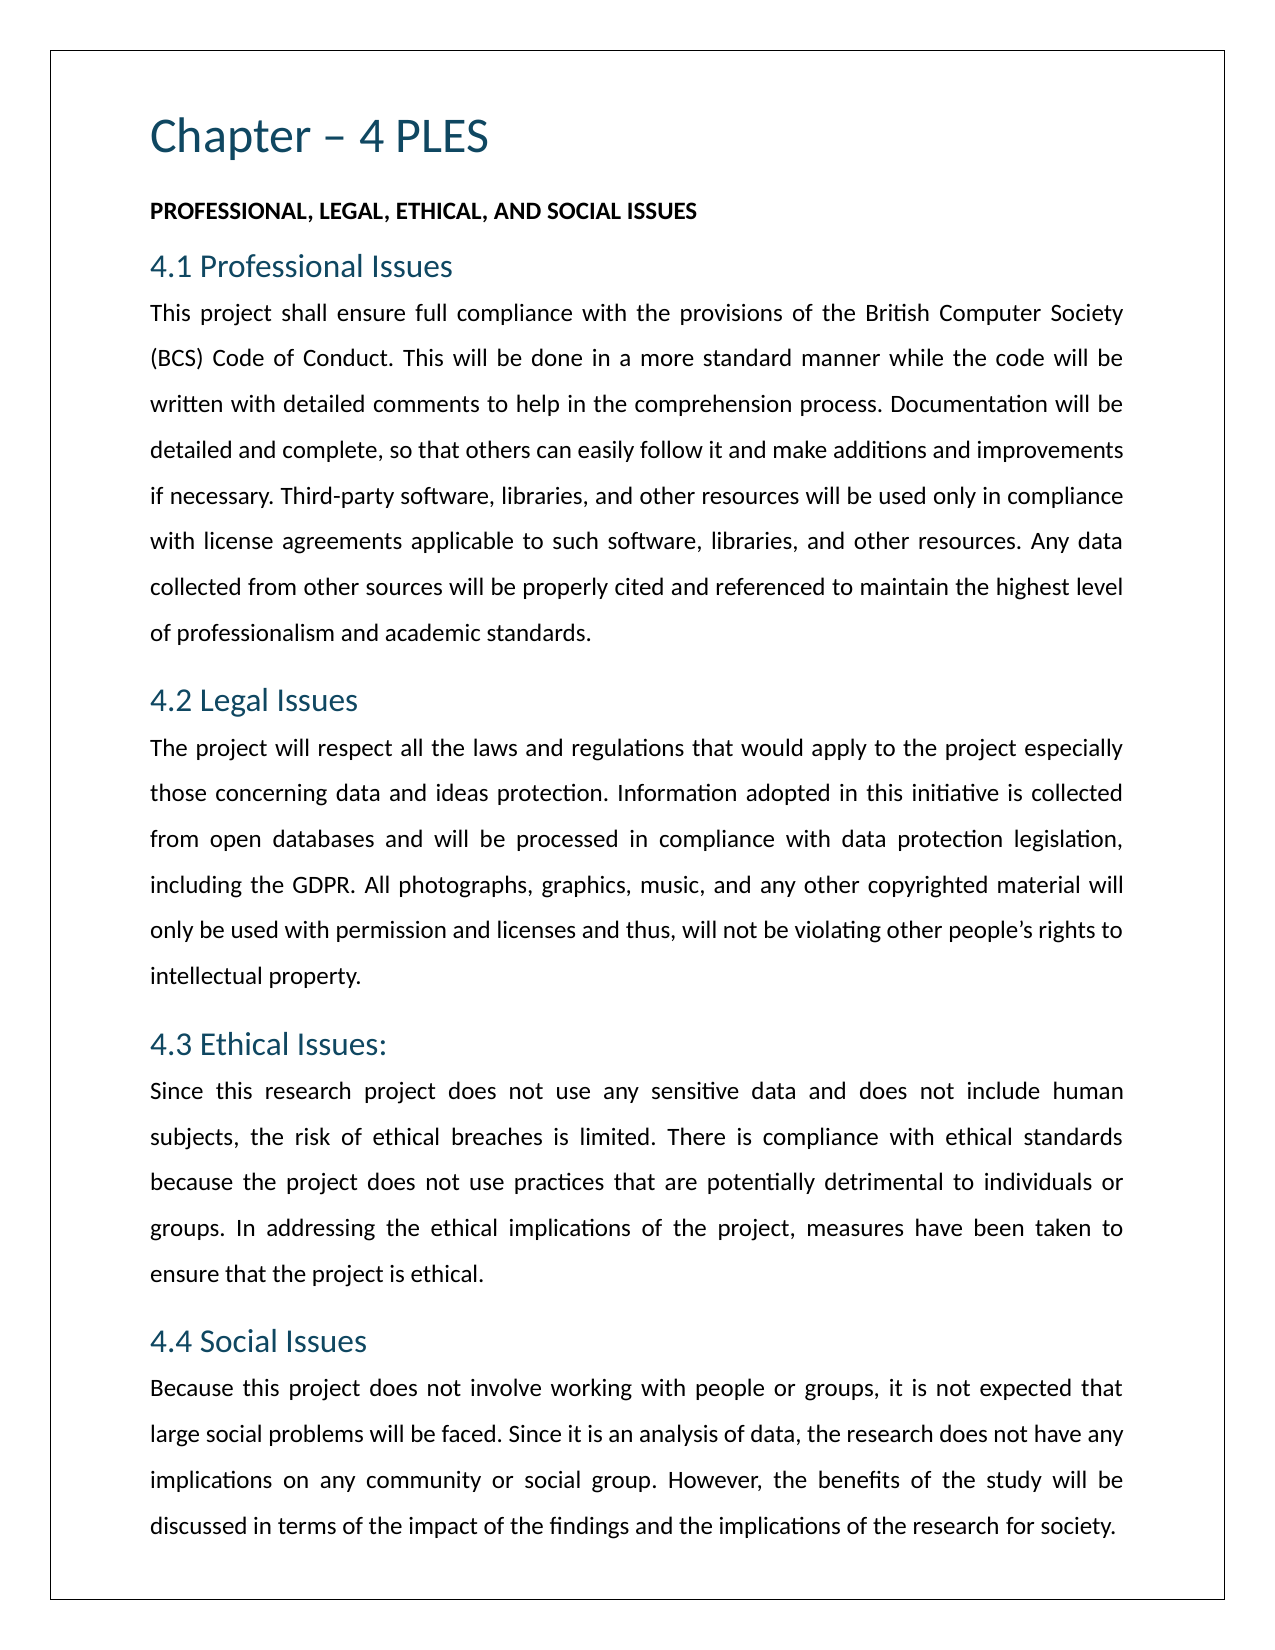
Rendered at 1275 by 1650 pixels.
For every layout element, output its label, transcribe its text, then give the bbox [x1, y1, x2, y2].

subtitle 4.1 Professional Issues [150, 244, 1125, 285]
subtitle Chapter – 4 PLES [150, 103, 1125, 164]
text Since this research project does not use any sensitive data and does not include human subjects, the risk of ethical breaches is limited. There is compliance with ethical standards because the project does not use practices that are potentially detrimental to individuals or groups. In addressing the ethical implications of the project, measures have been taken to ensure that the project is ethical. [150, 1075, 1125, 1288]
subtitle 4.2 Legal Issues [150, 679, 1125, 720]
text The project will respect all the laws and regulations that would apply to the project especially those concerning data and ideas protection. Information adopted in this initiative is collected from open databases and will be processed in compliance with data protection legislation, including the GDPR. All photographs, graphics, music, and any other copyrighted material will only be used with permission and licenses and thus, will not be violating other people’s rights to intellectual property. [150, 732, 1125, 991]
subtitle 4.4 Social Issues [150, 1320, 1125, 1361]
text This project shall ensure full compliance with the provisions of the British Computer Society (BCS) Code of Conduct. This will be done in a more standard manner while the code will be written with detailed comments to help in the comprehension process. Documentation will be detailed and complete, so that others can easily follow it and make additions and improvements if necessary. Third-party software, libraries, and other resources will be used only in compliance with license agreements applicable to such software, libraries, and other resources. Any data collected from other sources will be properly cited and referenced to maintain the highest level of professionalism and academic standards. [150, 297, 1125, 647]
text PROFESSIONAL, LEGAL, ETHICAL, AND SOCIAL ISSUES [150, 195, 1125, 226]
subtitle 4.3 Ethical Issues: [150, 1023, 1125, 1063]
text Because this project does not involve working with people or groups, it is not expected that large social problems will be faced. Since it is an analysis of data, the research does not have any implications on any community or social group. However, the benefits of the study will be discussed in terms of the impact of the findings and the implications of the research for society. [150, 1373, 1125, 1540]
